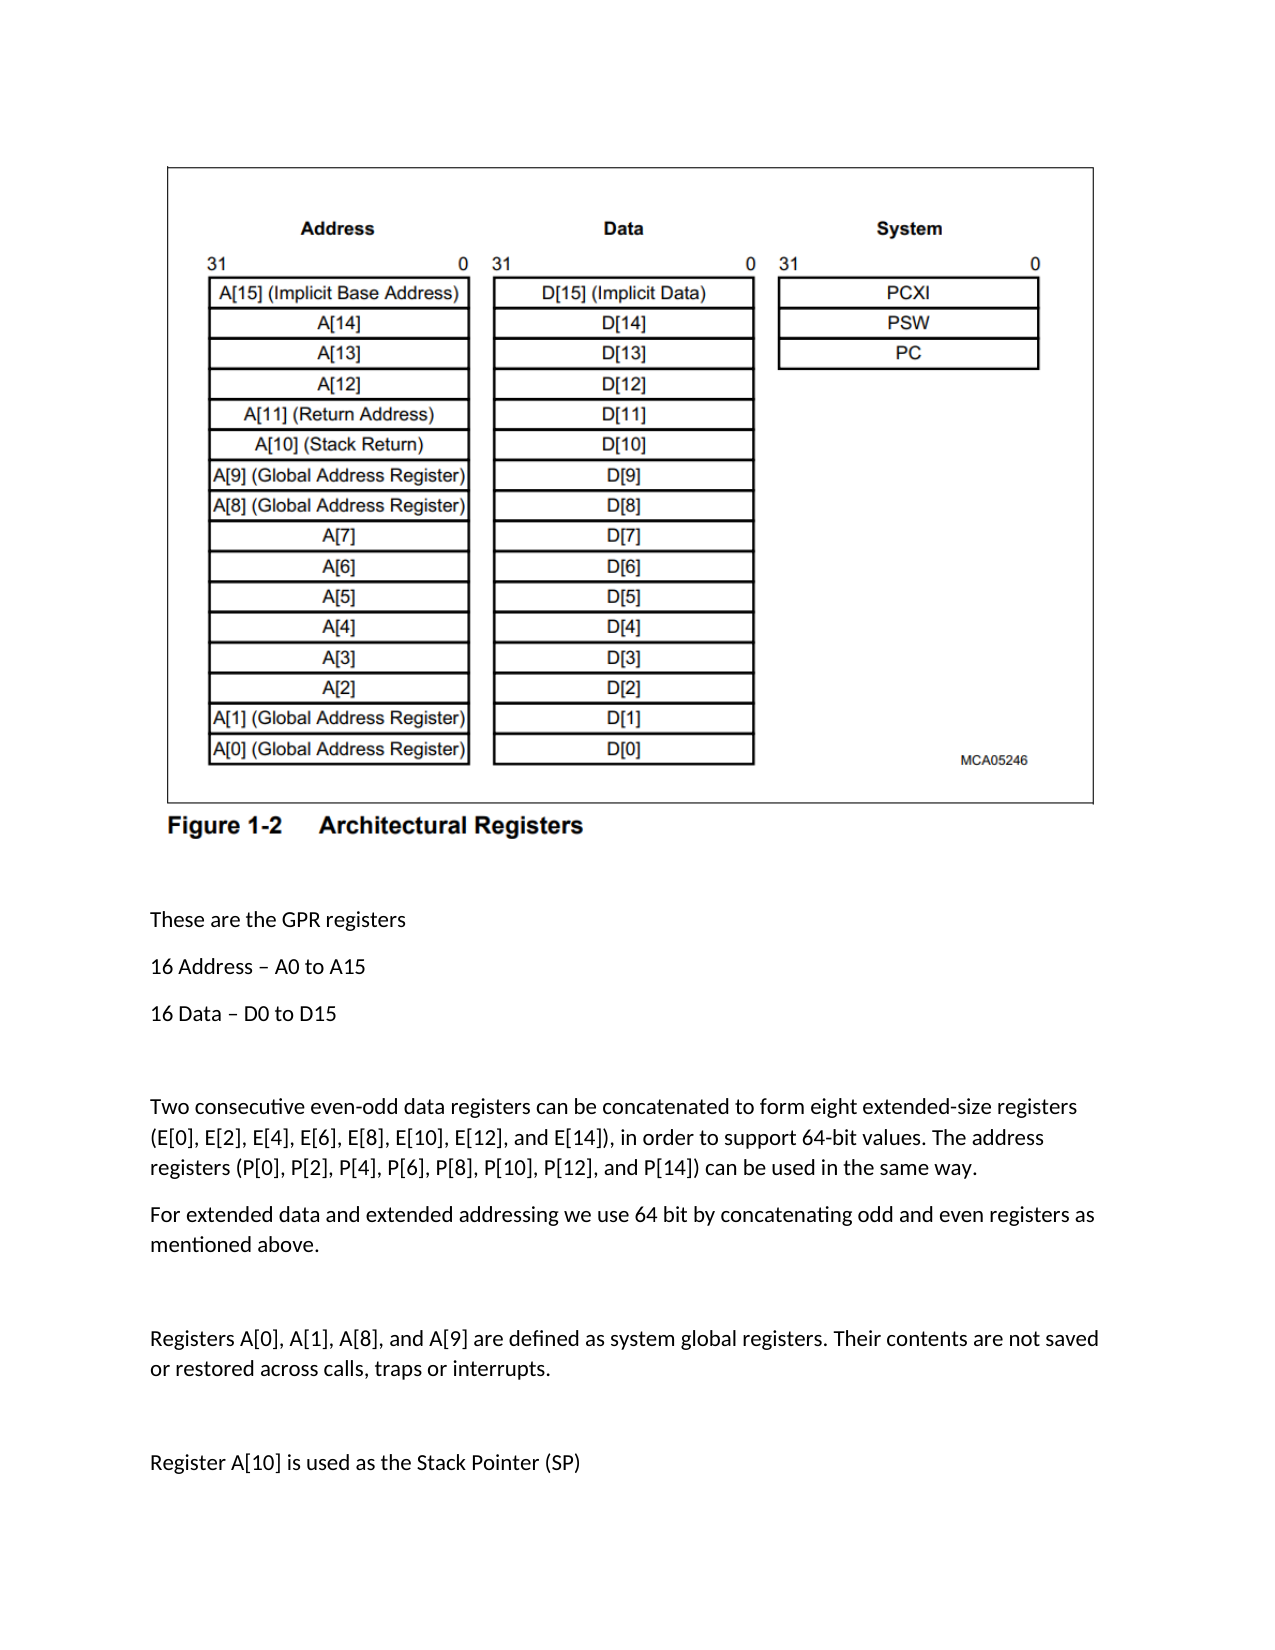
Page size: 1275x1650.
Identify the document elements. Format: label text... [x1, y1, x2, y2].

text For extended data and extended addressing we use 64 bit by concatenating odd and even registers as mentioned above. [150, 1200, 1125, 1258]
text 16 Address – A0 to A15 [150, 952, 1125, 980]
text These are the GPR registers [150, 905, 1125, 933]
text Two consecutive even-odd data registers can be concatenated to form eight extended-size registers (E[0], E[2], E[4], E[6], E[8], E[10], E[12], and E[14]), in order to support 64-bit values. The address registers (P[0], P[2], P[4], P[6], P[8], P[10], P[12], and P[14]) can be used in the same way. [150, 1092, 1125, 1181]
text 16 Data – D0 to D15 [150, 999, 1125, 1027]
text Register A[10] is used as the Stack Pointer (SP) [150, 1448, 1125, 1476]
text Registers A[0], A[1], A[8], and A[9] are defined as system global registers. Their contents are not saved or restored across calls, traps or interrupts. [150, 1324, 1125, 1382]
picture [150, 150, 1125, 840]
